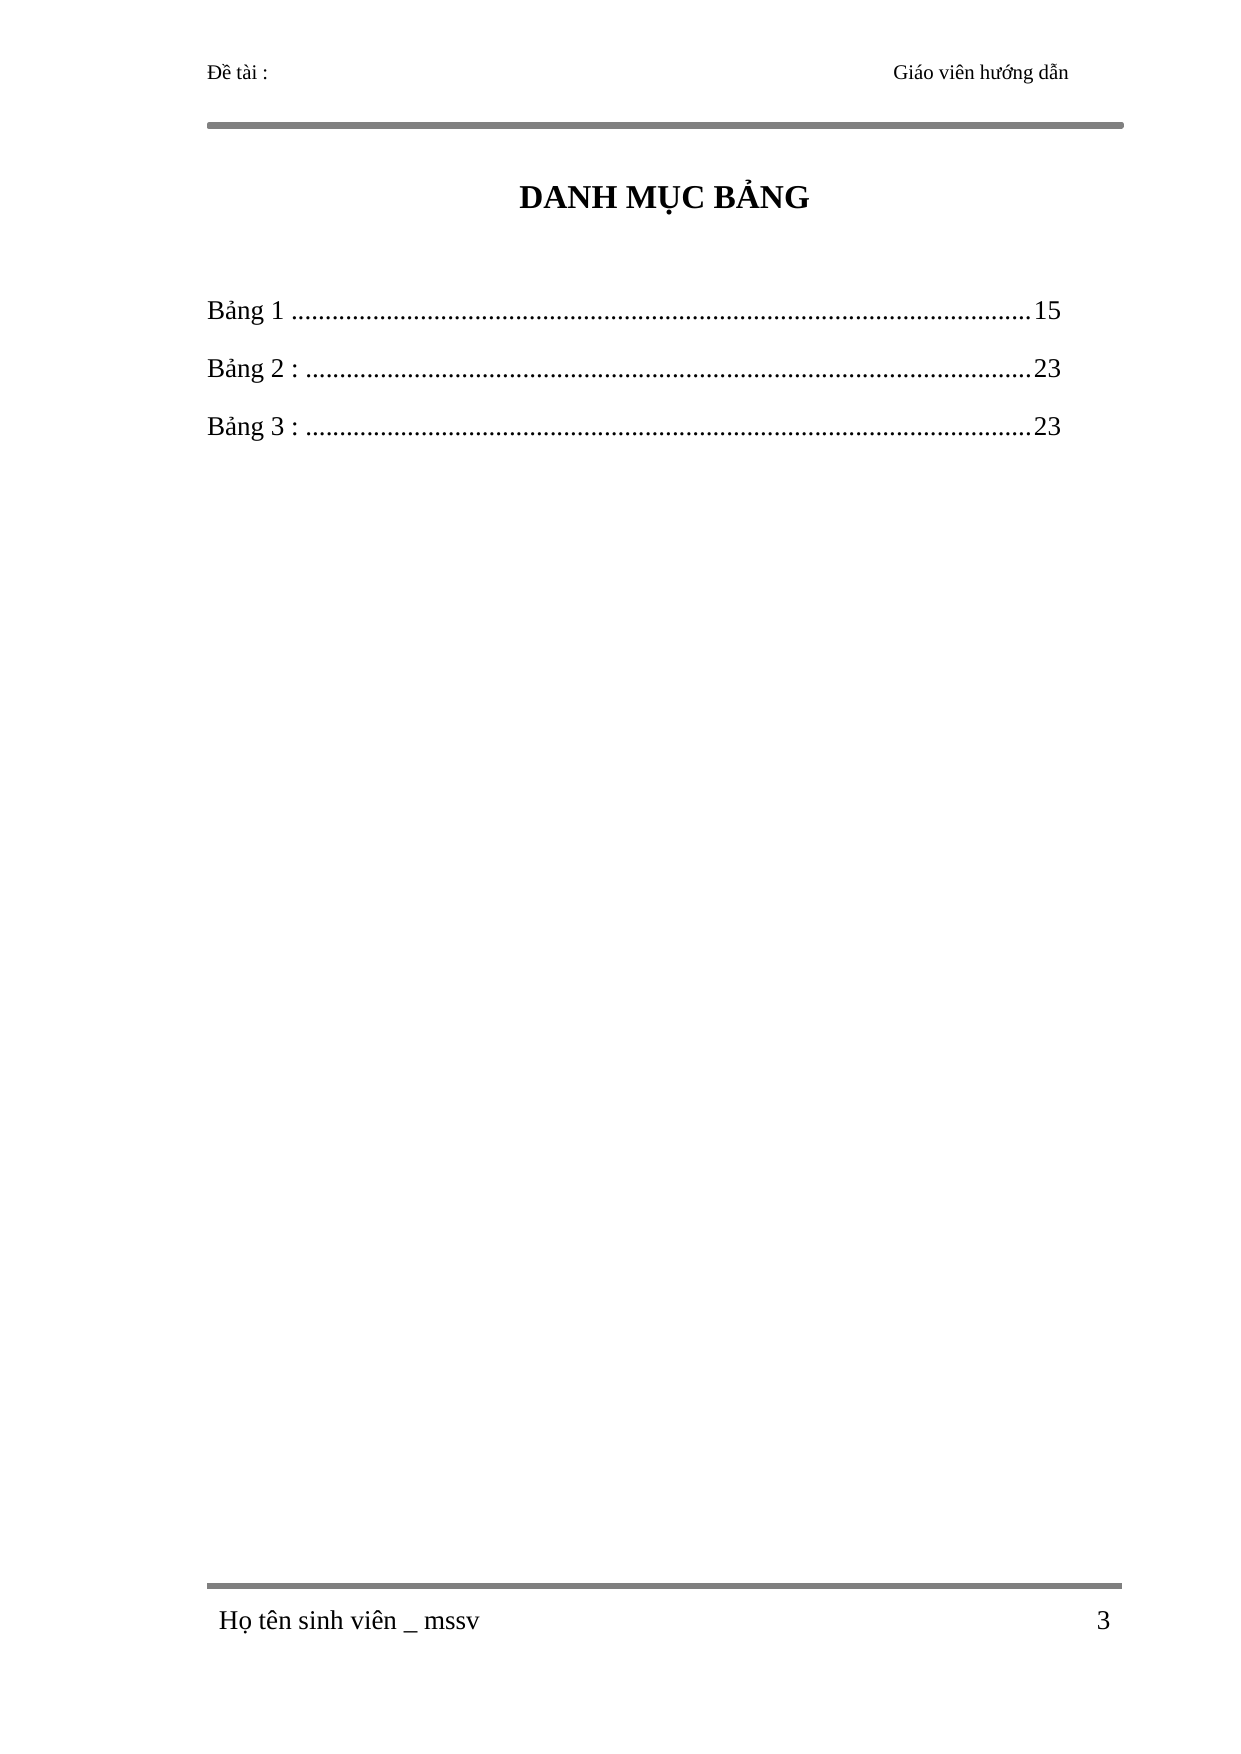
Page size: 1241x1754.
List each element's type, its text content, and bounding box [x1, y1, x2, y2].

text Bảng 2 : 23 [207, 352, 1063, 383]
text Bảng 1 15 [207, 294, 1122, 325]
text DANH MỤC BẢNG [207, 177, 1122, 216]
text Bảng 3 : 23 [207, 410, 1122, 441]
